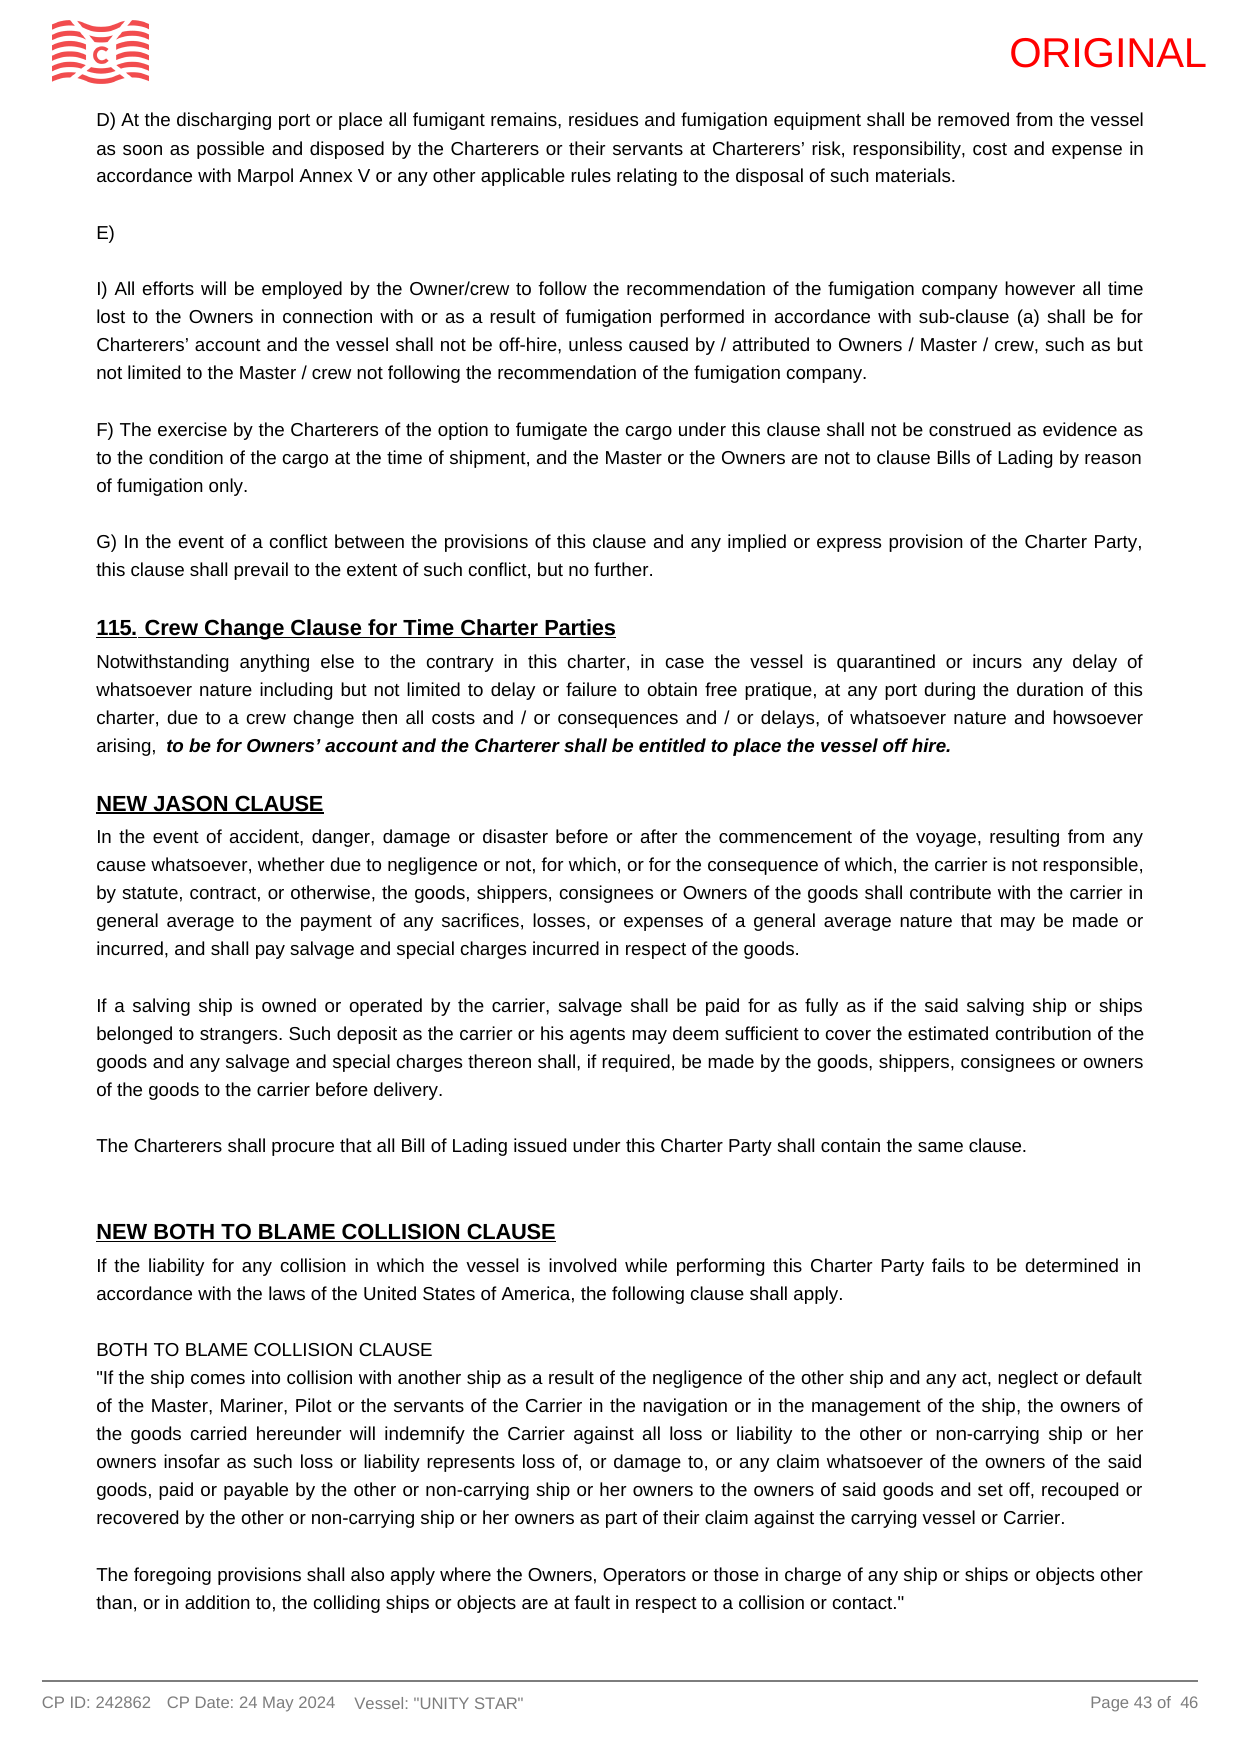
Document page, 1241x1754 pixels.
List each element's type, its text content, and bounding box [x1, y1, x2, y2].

text In the event of accident, danger, damage or disaster before or after the commencement of the voyage, resulting from any cause whatsoever, whether due to negligence or not, for which, or for the consequence of which, the carrier is not responsible, by statute, contract, or otherwise, the goods, shippers, consignees or Owners of the goods shall contribute with the carrier in general average to the payment of any sacrifices, losses, or expenses of a general average nature that may be made or incurred, and shall pay salvage and special charges incurred in respect of the goods. [96, 826, 1144, 959]
subtitle NEW BOTH TO BLAME COLLISION CLAUSE [96, 1219, 1192, 1244]
text I) All efforts will be employed by the Owner/crew to follow the recommendation of the fumigation company however all time lost to the Owners in connection with or as a result of fumigation performed in accordance with sub-clause (a) shall be for Charterers’ account and the vessel shall not be off-hire, unless caused by / attributed to Owners / Master / crew, such as but not limited to the Master / crew not following the recommendation of the fumigation company. [96, 278, 1144, 384]
text The foregoing provisions shall also apply where the Owners, Operators or those in charge of any ship or ships or objects other than, or in addition to, the colliding ships or objects are at fault in respect to a collision or contact." [96, 1564, 1144, 1613]
list The exercise by the Charterers of the option to fumigate the cargo under this clause shall not be construed as evidence as to the condition of the cargo at the time of shipment, and the Master or the Owners are not to clause Bills of Lading by reason of fumigation only. [96, 418, 1144, 496]
list At the discharging port or place all fumigant remains, residues and fumigation equipment shall be removed from the vessel as soon as possible and disposed by the Charterers or their servants at Charterers’ risk, responsibility, cost and expense in accordance with Marpol Annex V or any other applicable rules relating to the disposal of such materials. [96, 109, 1144, 187]
list ​ [96, 222, 1192, 243]
subtitle NEW JASON CLAUSE [96, 790, 1192, 816]
list In the event of a conflict between the provisions of this clause and any implied or express provision of the Charter Party, this clause shall prevail to the extent of such conflict, but no further. [96, 531, 1144, 581]
subtitle Crew Change Clause for Time Charter Parties [96, 615, 1192, 640]
picture [52, 20, 149, 84]
text If the liability for any collision in which the vessel is involved while performing this Charter Party fails to be determined in accordance with the laws of the United States of America, the following clause shall apply. [96, 1254, 1144, 1304]
text BOTH TO BLAME COLLISION CLAUSE [96, 1339, 1192, 1361]
text The Charterers shall procure that all Bill of Lading issued under this Charter Party shall contain the same clause. [96, 1135, 1192, 1157]
text Notwithstanding anything else to the contrary in this charter, in case the vessel is quarantined or incurs any delay of whatsoever nature including but not limited to delay or failure to obtain free pratique, at any port during the duration of this charter, due to a crew change then all costs and / or consequences and / or delays, of whatsoever nature and howsoever arising, to be for Owners’ account and the Charterer shall be entitled to place the vessel off hire. [96, 650, 1144, 756]
text "If the ship comes into collision with another ship as a result of the negligence of the other ship and any act, neglect or default of the Master, Mariner, Pilot or the servants of the Carrier in the navigation or in the management of the ship, the owners of the goods carried hereunder will indemnify the Carrier against all loss or liability to the other or non-carrying ship or her owners insofar as such loss or liability represents loss of, or damage to, or any claim whatsoever of the owners of the said goods, paid or payable by the other or non-carrying ship or her owners to the owners of said goods and set off, recouped or recovered by the other or non-carrying ship or her owners as part of their claim against the carrying vessel or Carrier. [96, 1367, 1144, 1529]
text If a salving ship is owned or operated by the carrier, salvage shall be paid for as fully as if the said salving ship or ships belonged to strangers. Such deposit as the carrier or his agents may deem sufficient to cover the estimated contribution of the goods and any salvage and special charges thereon shall, if required, be made by the goods, shippers, consignees or owners of the goods to the carrier before delivery. [96, 994, 1144, 1100]
